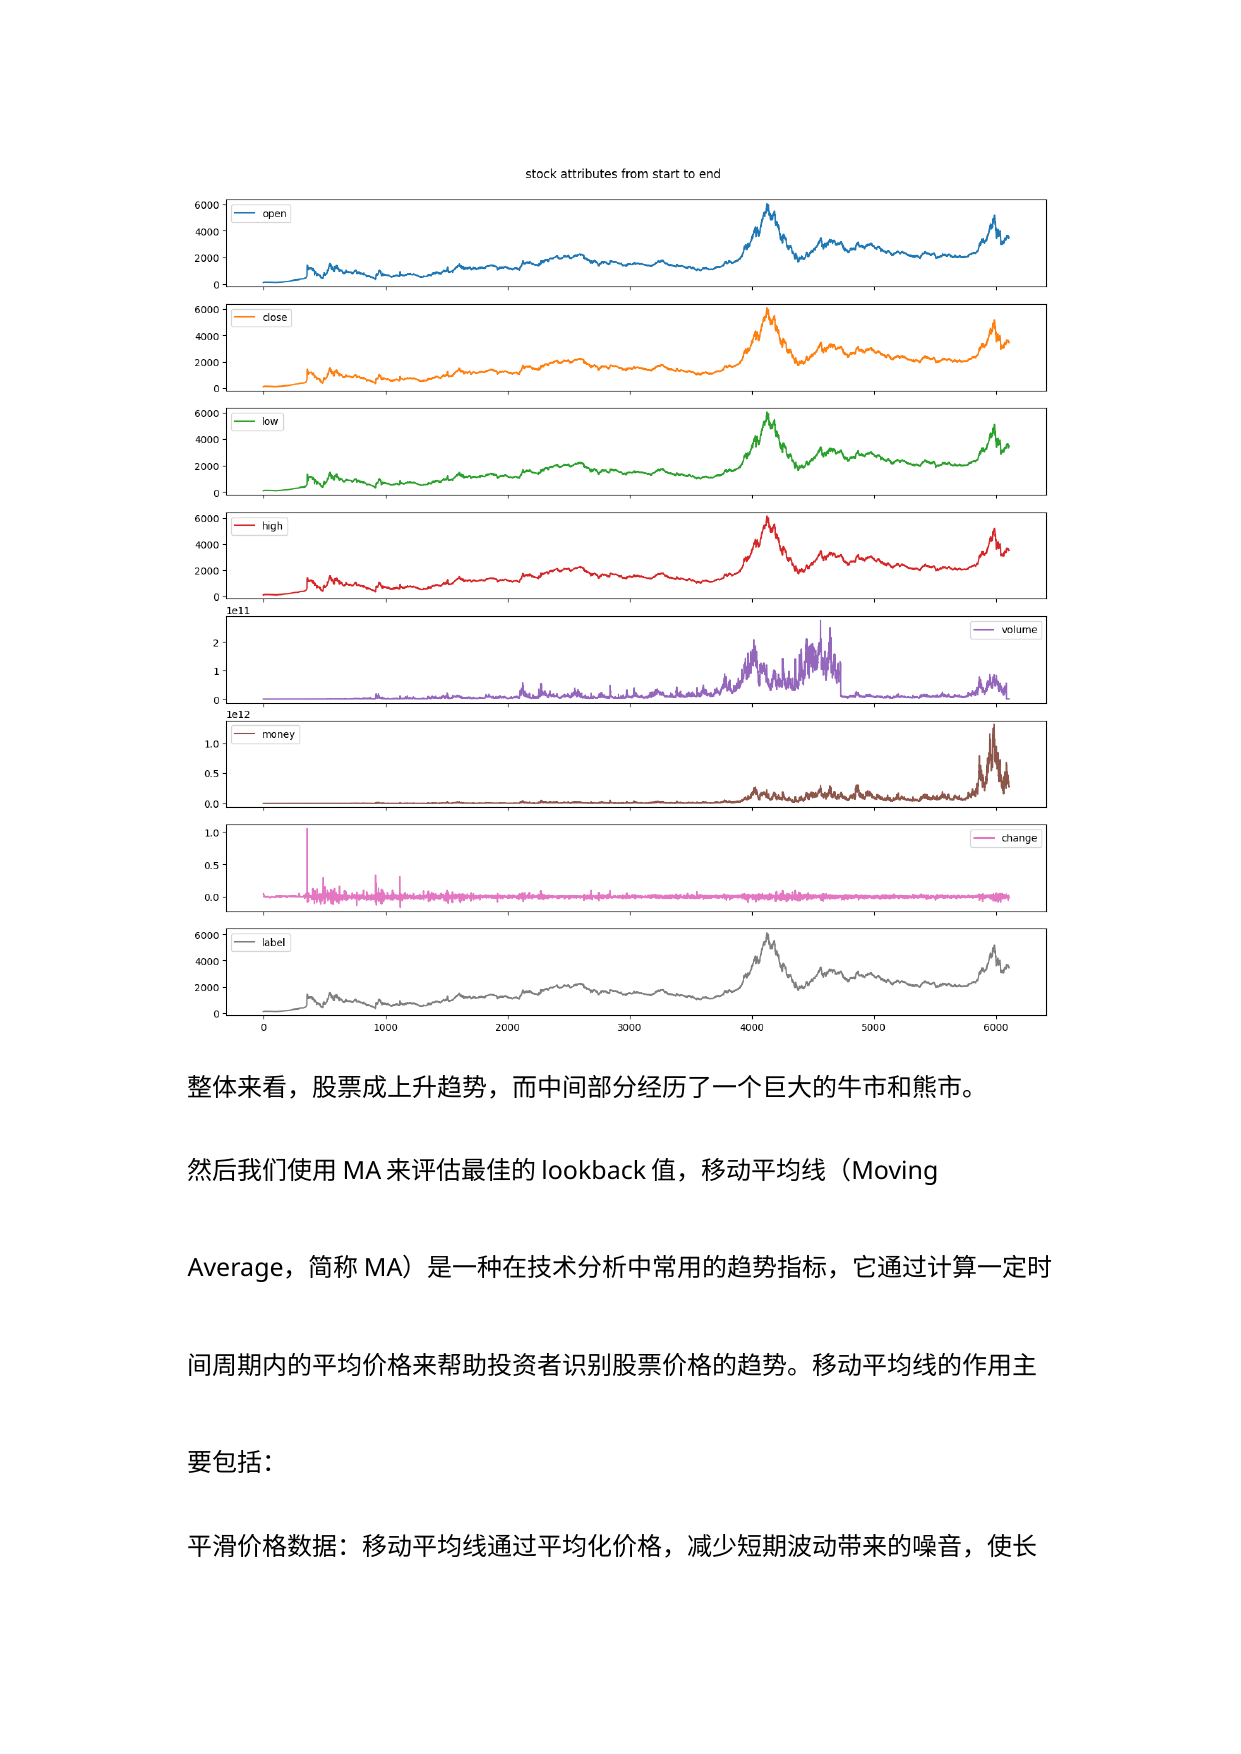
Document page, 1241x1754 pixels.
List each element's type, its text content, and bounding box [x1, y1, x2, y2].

picture [187, 162, 1053, 1039]
text 然后我们使用MA来评估最佳的lookback值，移动平均线（Moving Average，简称MA）是一种在技术分析中常用的趋势指标，它通过计算一定时间周期内的平均价格来帮助投资者识别股票价格的趋势。移动平均线的作用主要包括： [187, 1136, 1053, 1493]
text 整体来看，股票成上升趋势，而中间部分经历了一个巨大的牛市和熊市。 [187, 1053, 1053, 1118]
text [187, 1512, 1053, 1577]
